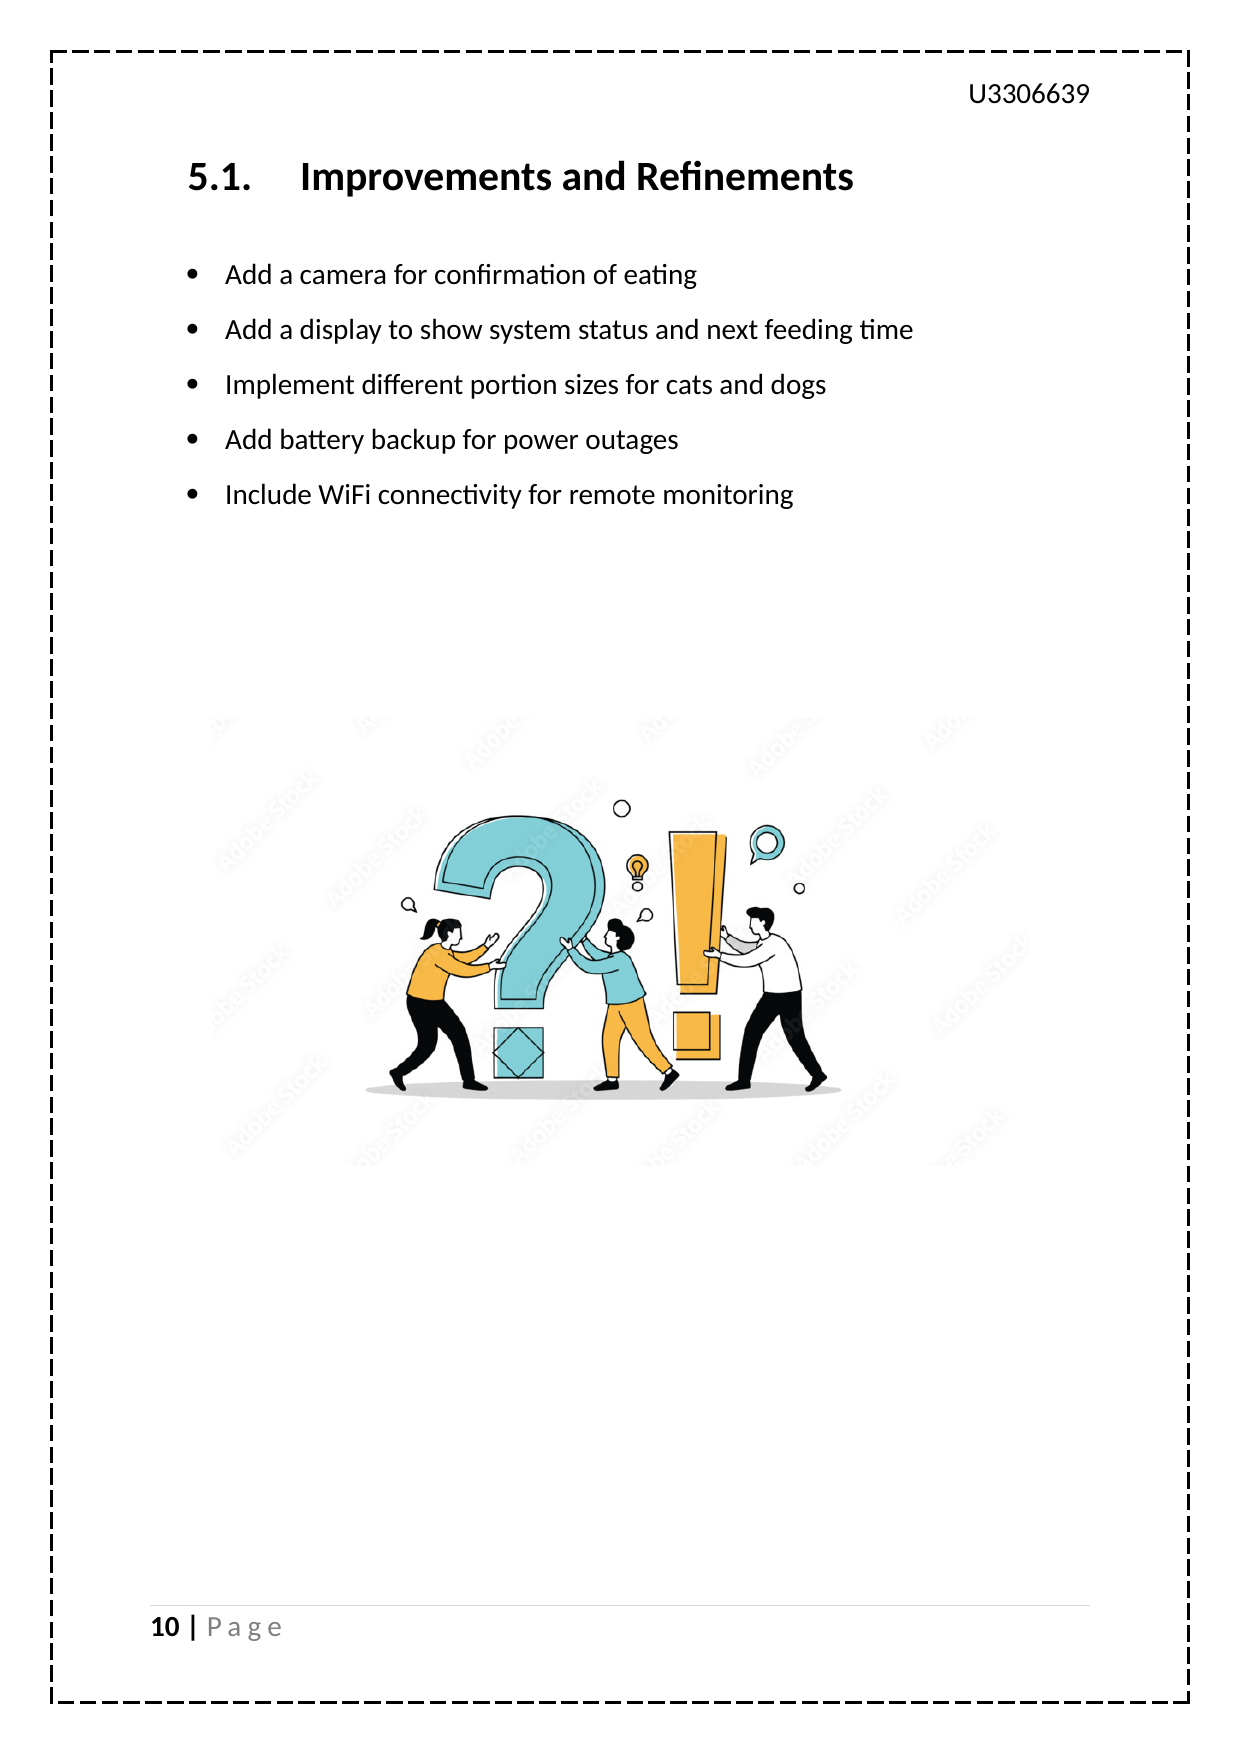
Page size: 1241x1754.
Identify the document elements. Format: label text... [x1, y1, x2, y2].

picture [211, 717, 1029, 1166]
list Add a camera for confirmation of eating [187, 256, 1090, 292]
list Implement different portion sizes for cats and dogs [187, 366, 1090, 402]
list Include WiFi connectivity for remote monitoring [187, 476, 1090, 512]
list Add a display to show system status and next feeding time [187, 311, 1090, 347]
list Add battery backup for power outages [187, 421, 1090, 457]
subtitle Improvements and Refinements [187, 150, 1090, 201]
